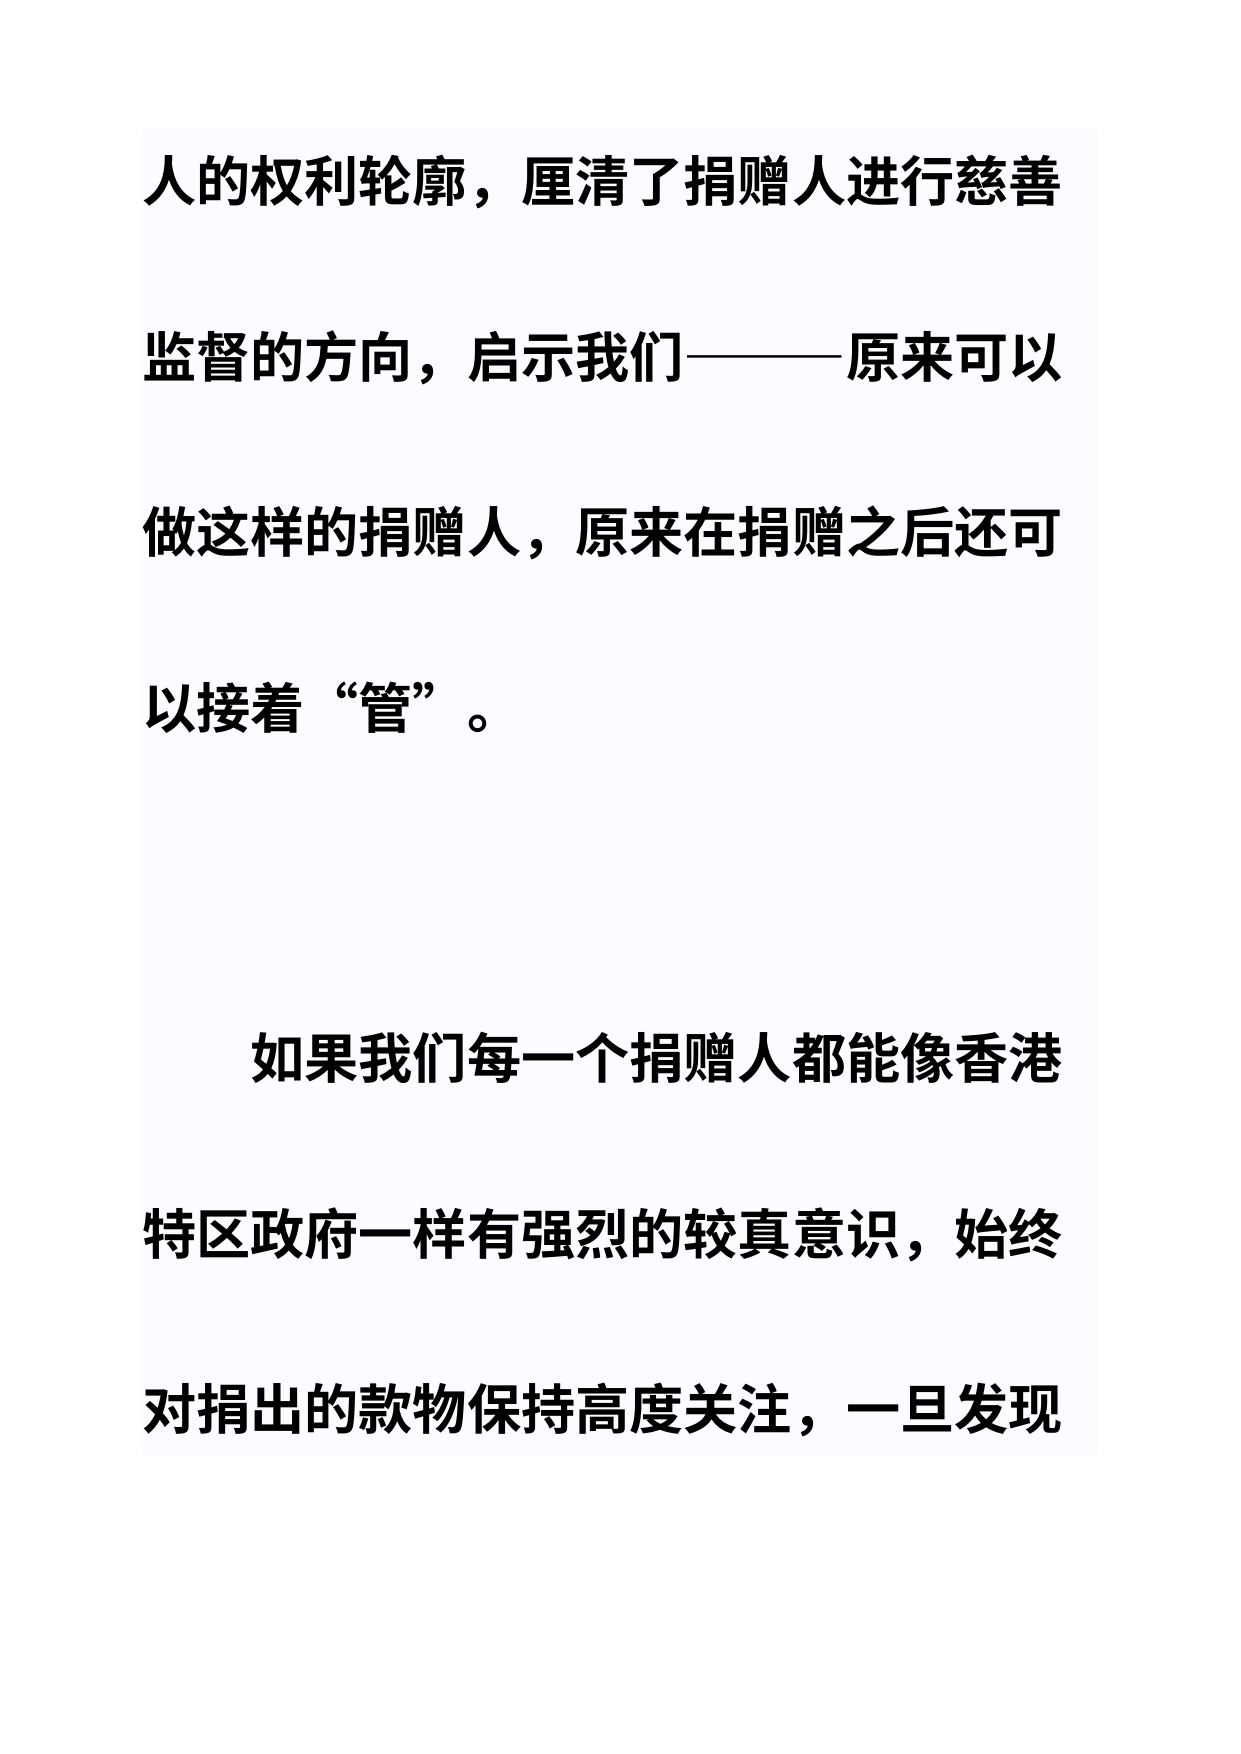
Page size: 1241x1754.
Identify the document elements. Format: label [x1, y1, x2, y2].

text [142, 129, 1098, 1455]
